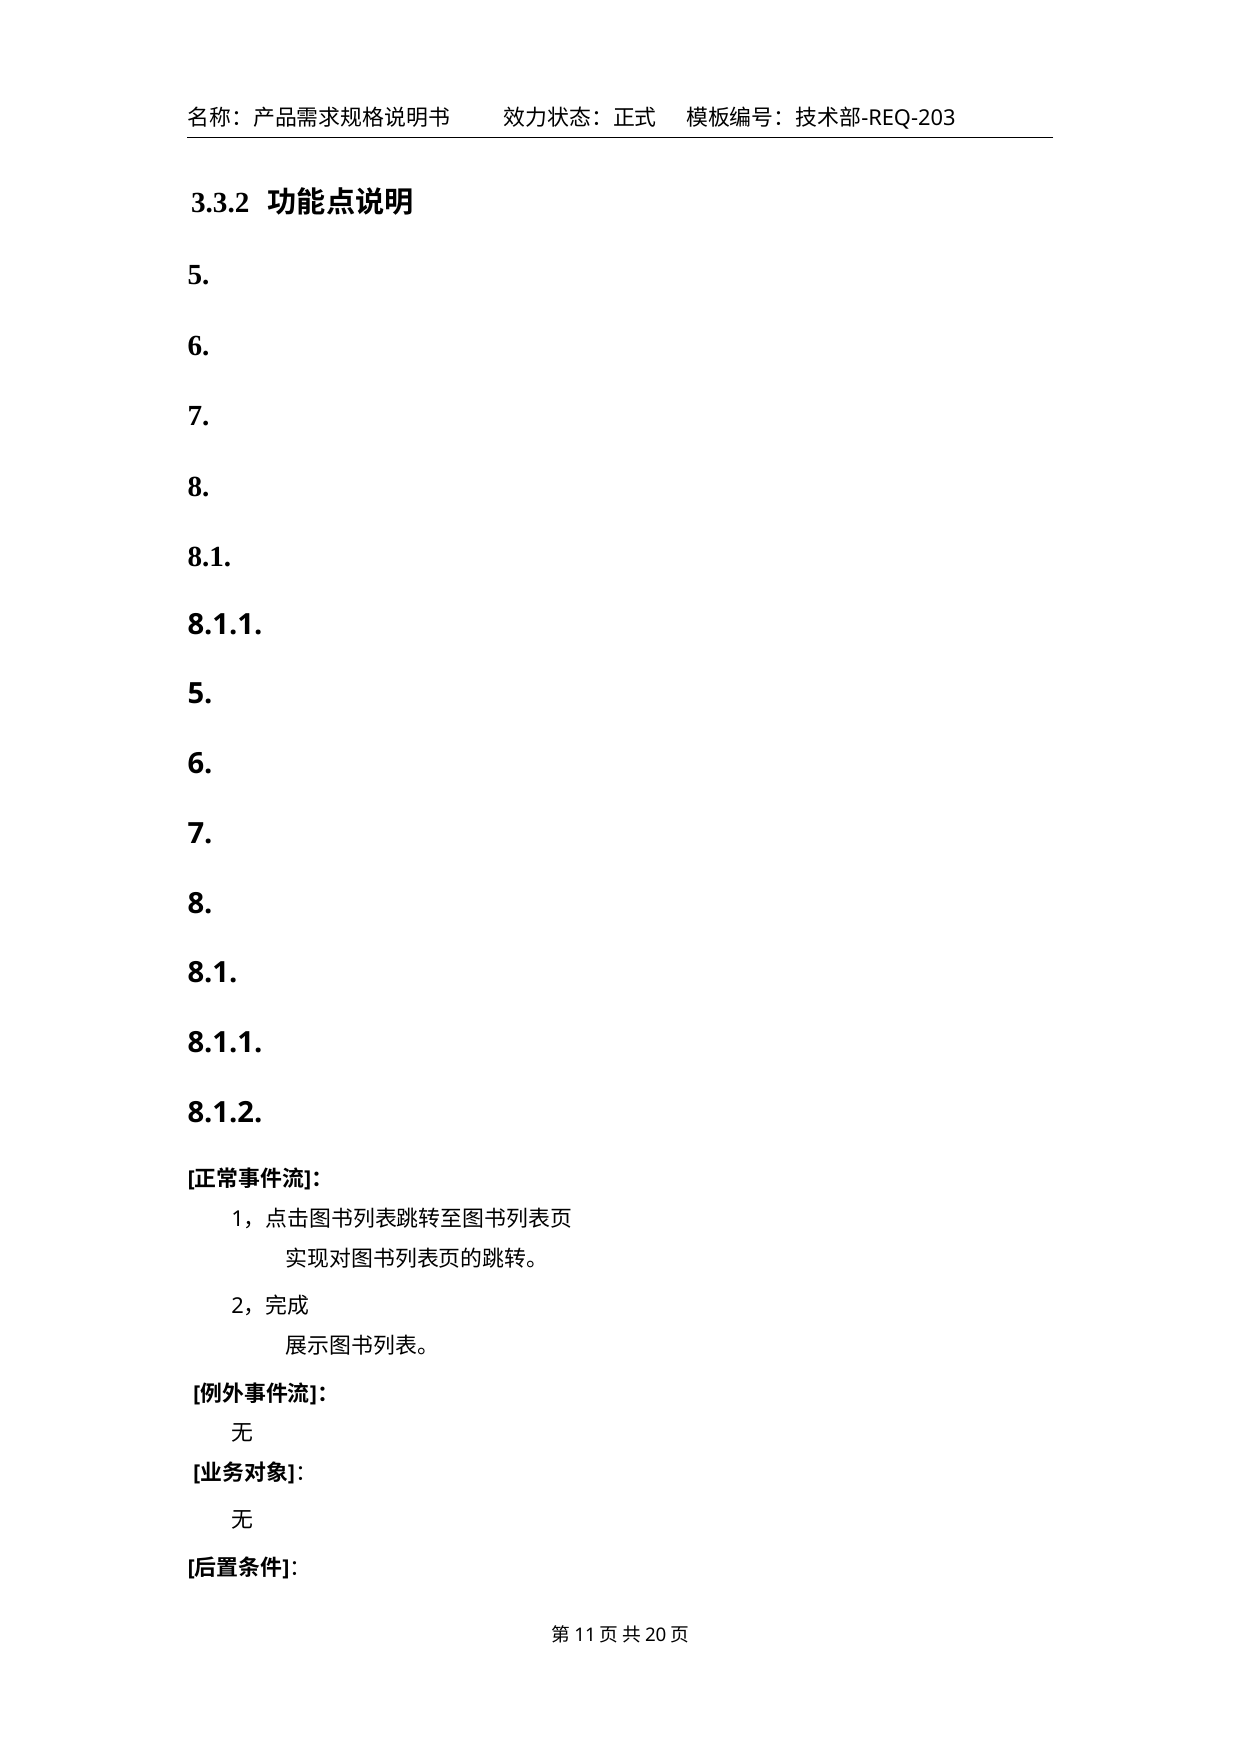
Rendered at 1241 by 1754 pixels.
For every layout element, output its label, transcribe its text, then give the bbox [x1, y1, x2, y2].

text [例外事件流]： [187, 1376, 1053, 1407]
text [后置条件]： [187, 1550, 1053, 1582]
text 无 [187, 1502, 1053, 1534]
text [业务对象]： [187, 1455, 1053, 1487]
text 无 [187, 1415, 1053, 1447]
text 1，点击图书列表跳转至图书列表页 [231, 1201, 1053, 1233]
text [正常事件流]： [187, 1161, 1053, 1193]
subtitle 功能点说明 [191, 177, 1053, 221]
text 2，完成 [231, 1288, 1053, 1320]
text 实现对图书列表页的跳转。 [187, 1241, 1053, 1272]
text 展示图书列表。 [187, 1328, 1053, 1360]
